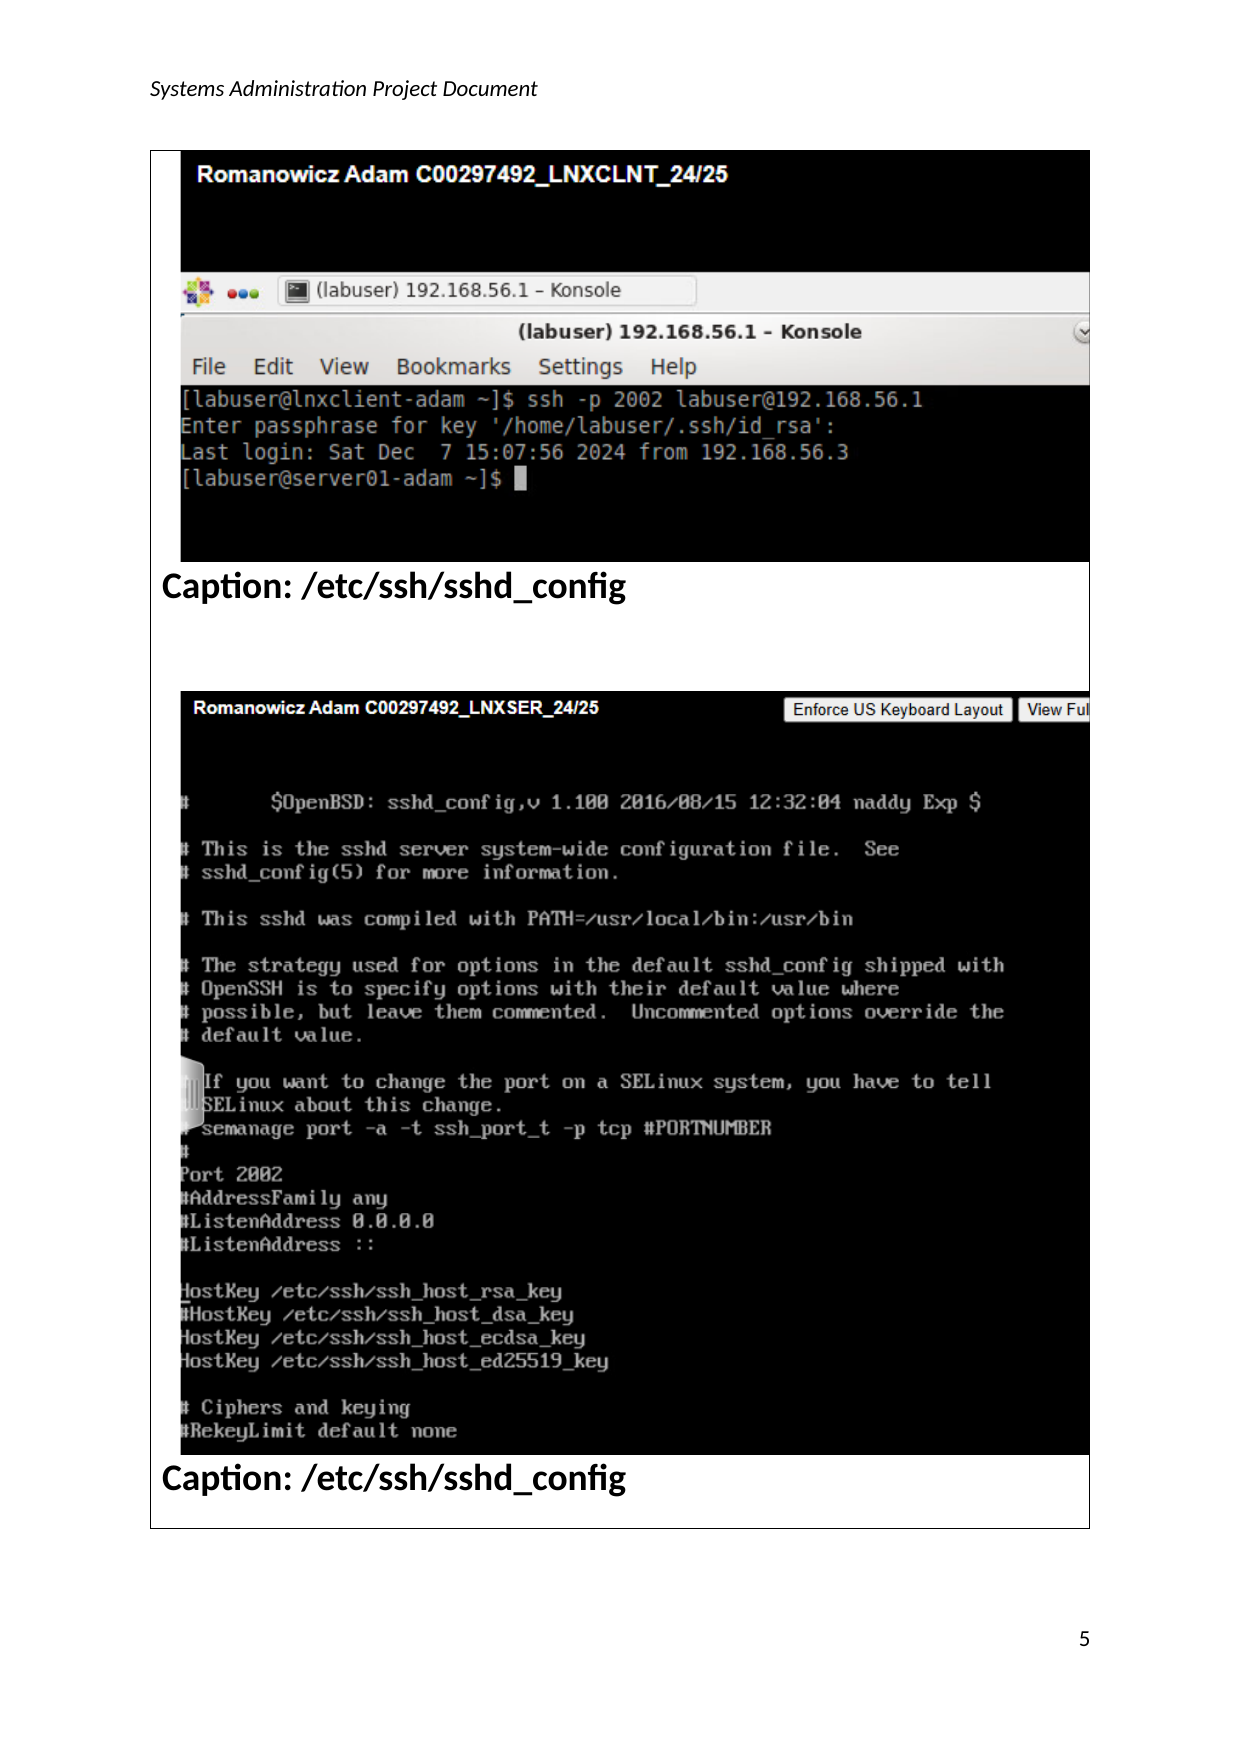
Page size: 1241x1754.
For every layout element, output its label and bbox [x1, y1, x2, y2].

table_header [151, 151, 1089, 1528]
